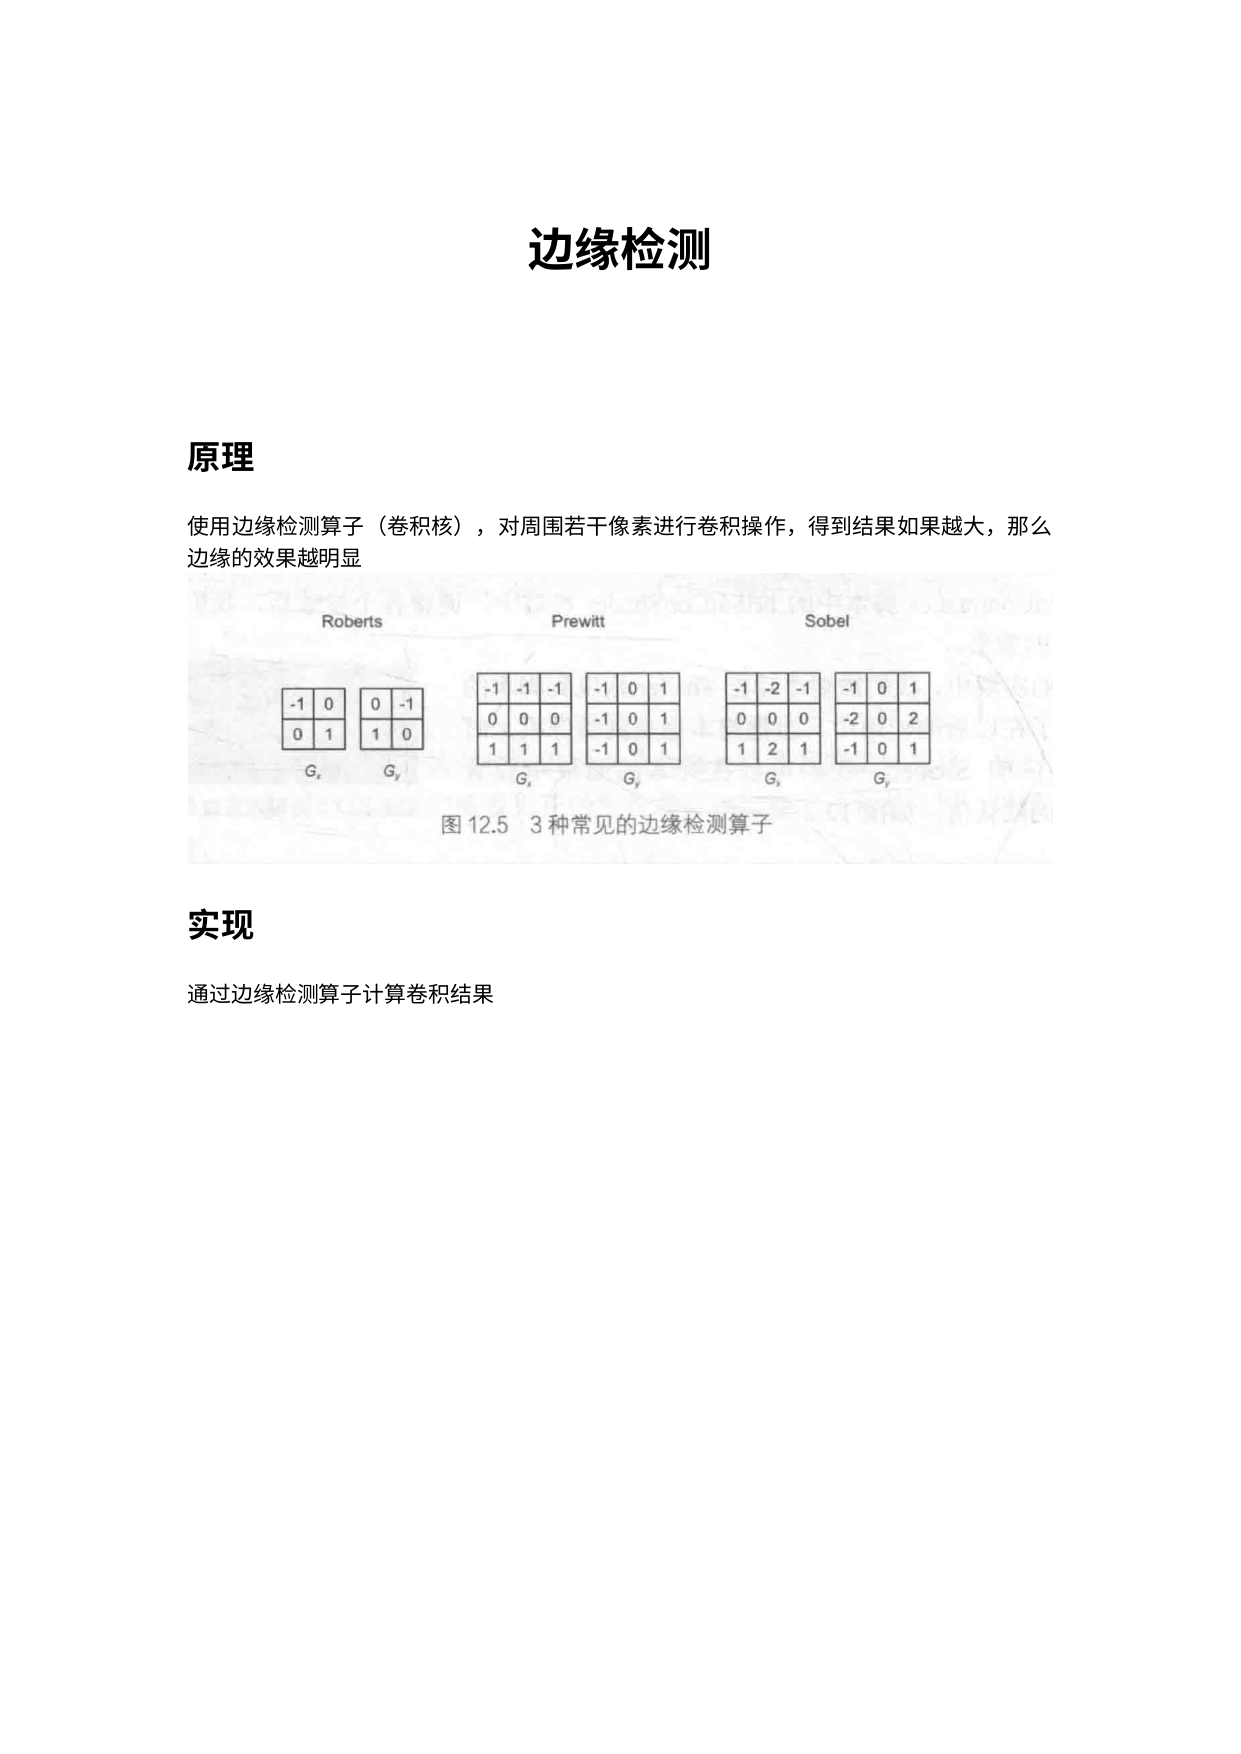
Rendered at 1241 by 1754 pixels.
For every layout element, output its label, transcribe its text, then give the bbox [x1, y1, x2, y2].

subtitle 边缘检测 [187, 197, 1053, 295]
subtitle 原理 [187, 423, 1053, 488]
subtitle 实现 [187, 891, 1053, 956]
text 使用边缘检测算子（卷积核），对周围若干像素进行卷积操作，得到结果如果越大，那么边缘的效果越明显 [187, 508, 1053, 573]
text 通过边缘检测算子计算卷积结果 [187, 977, 1053, 1009]
picture [187, 573, 1053, 864]
